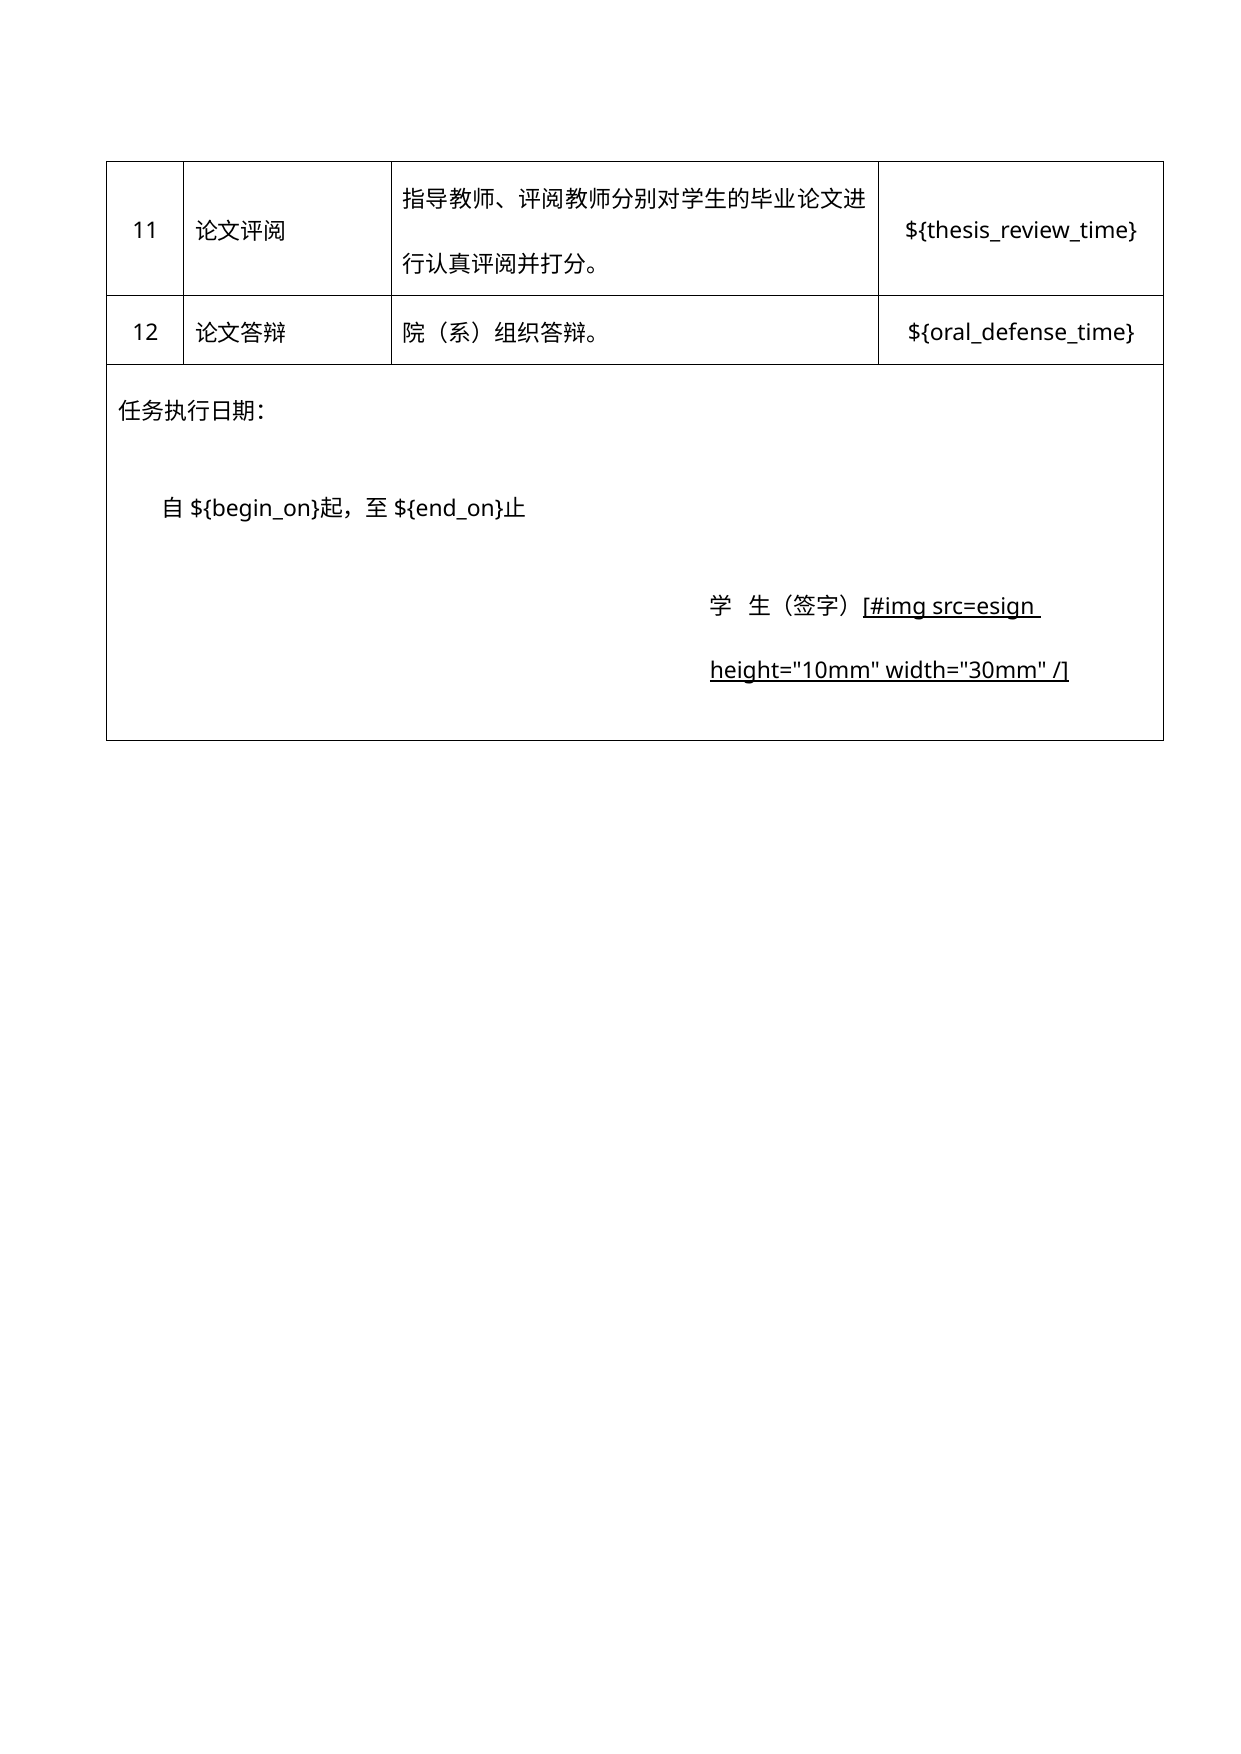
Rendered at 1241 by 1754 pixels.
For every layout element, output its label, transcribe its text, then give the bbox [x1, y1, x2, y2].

table_cell 任务执行日期： 自 ${begin_on}起，至 ${end_on}止 学 生（签字）[#img src=esign height="10mm" width="30mm" /] [107, 365, 1163, 739]
table_cell 12 [107, 296, 183, 364]
table_cell ${oral_defense_time} [879, 296, 1163, 364]
table_cell 院（系）组织答辩。 [392, 296, 878, 364]
table_cell 论文答辩 [184, 296, 391, 364]
table_cell ${thesis_review_time} [879, 162, 1163, 295]
table_cell 论文评阅 [184, 162, 391, 295]
table_cell 指导教师、评阅教师分别对学生的毕业论文进行认真评阅并打分。 [392, 162, 878, 295]
table_cell 11 [107, 162, 183, 295]
